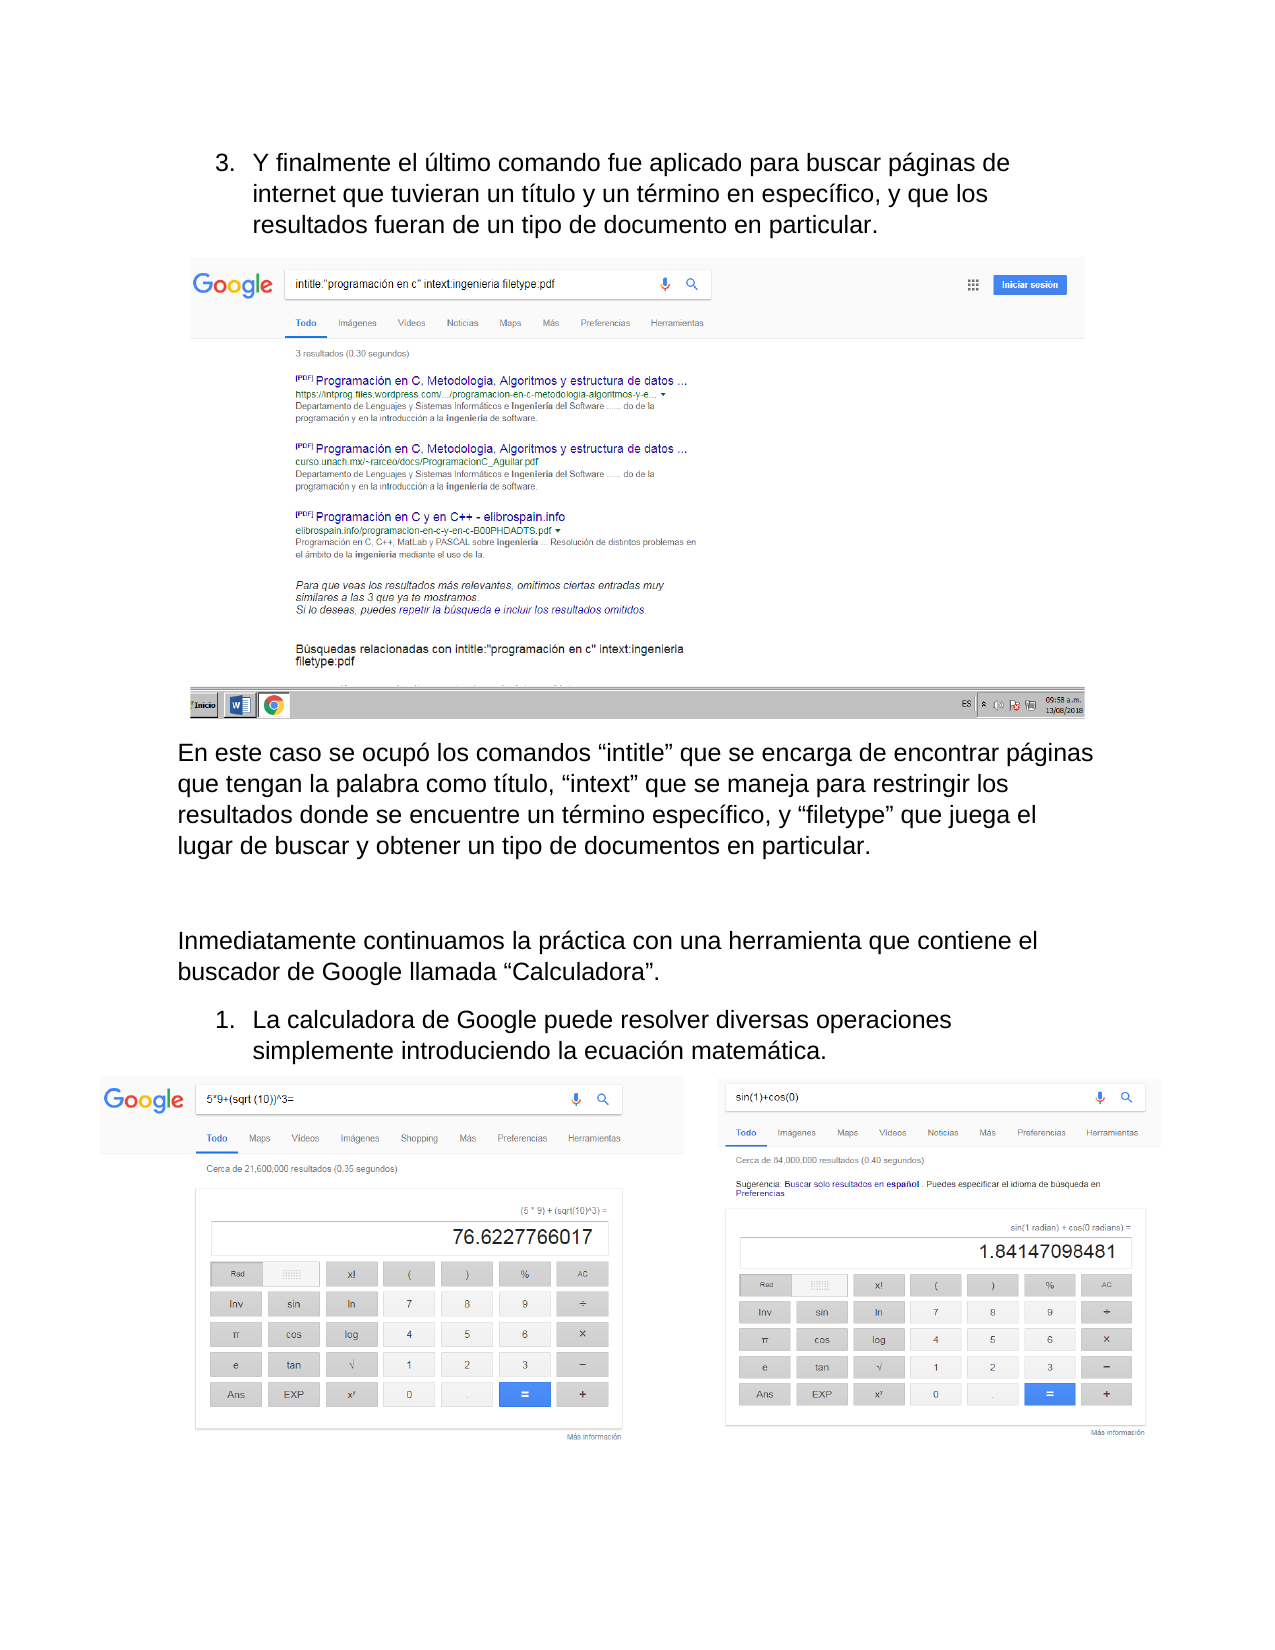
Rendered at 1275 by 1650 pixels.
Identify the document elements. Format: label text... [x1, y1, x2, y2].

list La calculadora de Google puede resolver diversas operaciones simplemente introduciendo la ecuación matemática. [215, 1005, 1098, 1065]
picture [100, 1076, 685, 1449]
list Y finalmente el último comando fue aplicado para buscar páginas de internet que tuvieran un título y un término en específico, y que los resultados fueran de un tipo de documento en particular. [215, 148, 1098, 238]
picture [190, 257, 1085, 719]
text Inmediatamente continuamos la práctica con una herramienta que contiene el buscador de Google llamada “Calculadora”. [177, 926, 1098, 986]
picture [717, 1078, 1161, 1449]
text En este caso se ocupó los comandos “intitle” que se encarga de encontrar páginas que tengan la palabra como título, “intext” que se maneja para restringir los resultados donde se encuentre un término específico, y “filetype” que juega el lugar de buscar y obtener un tipo de documentos en particular. [177, 738, 1098, 859]
